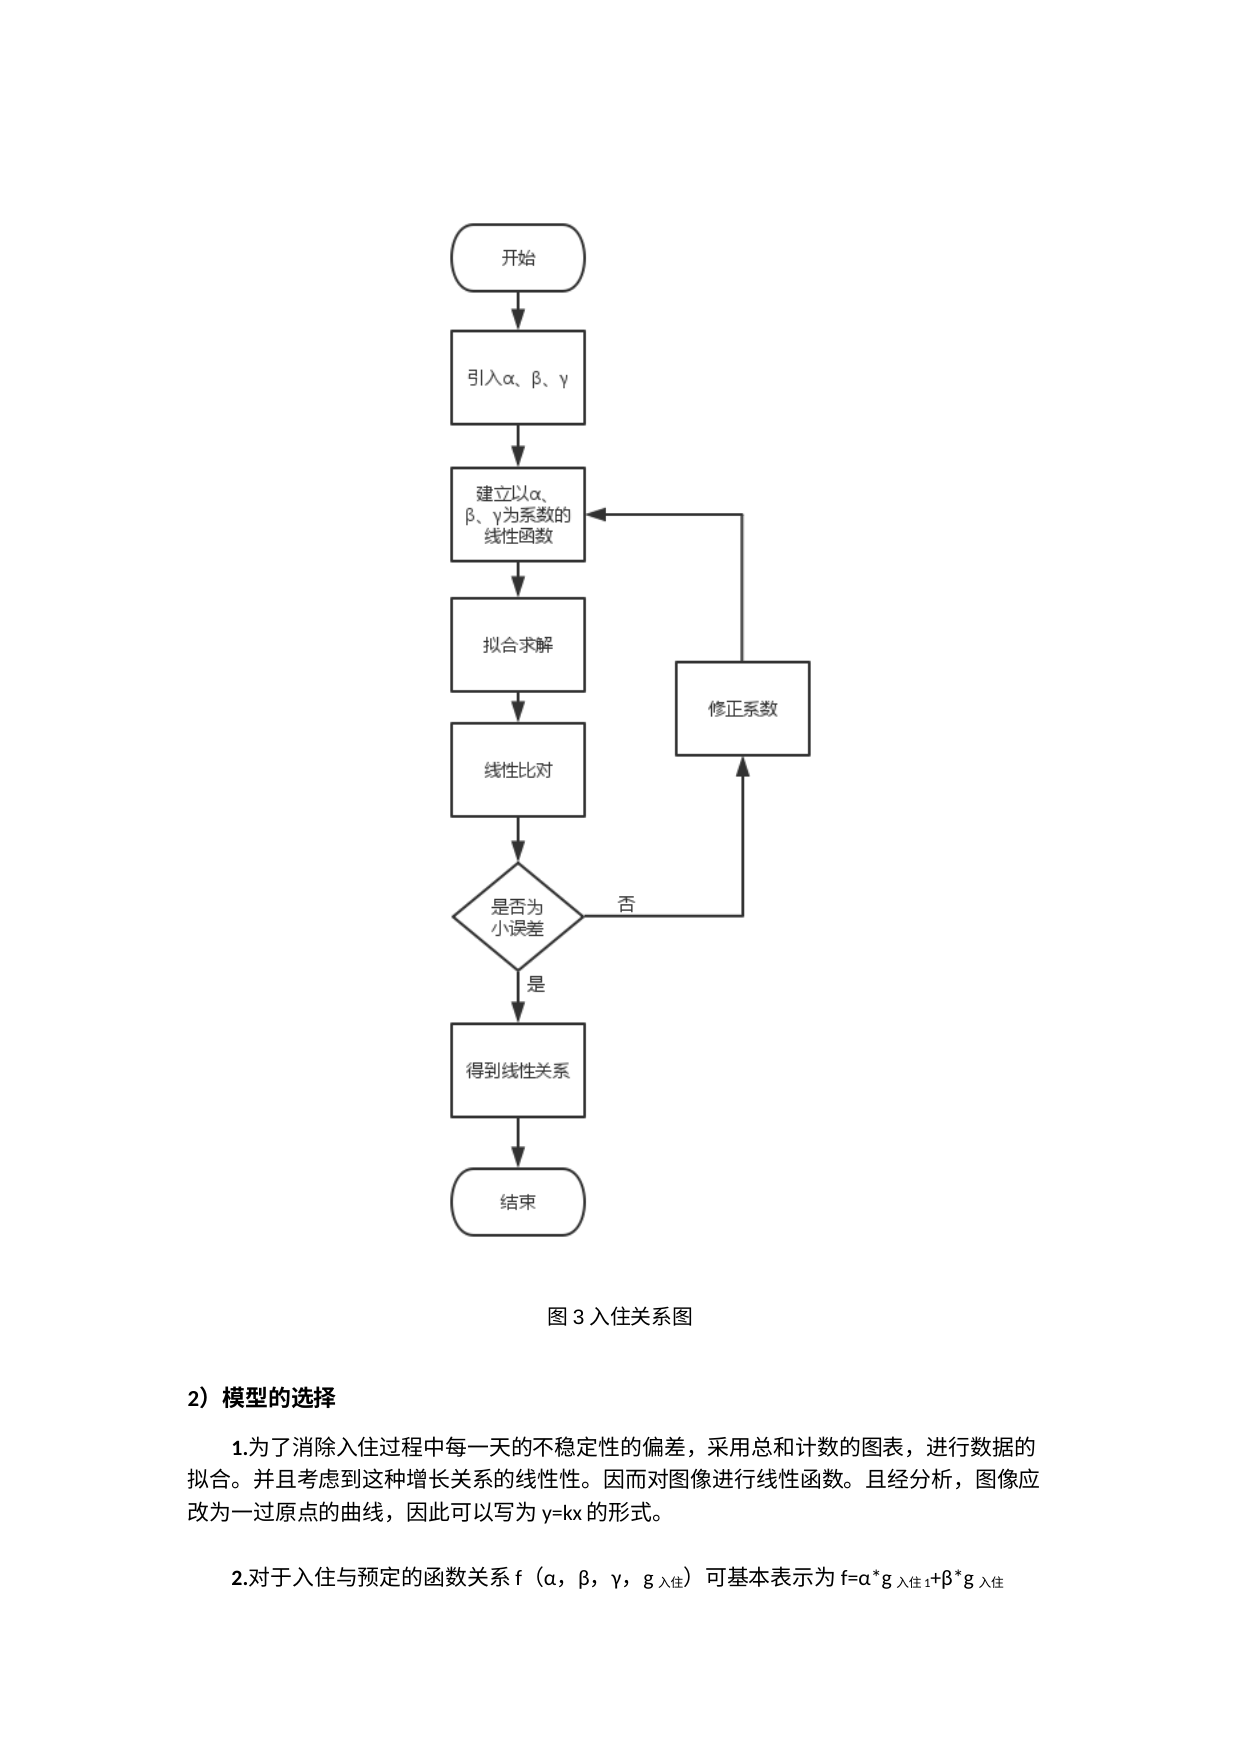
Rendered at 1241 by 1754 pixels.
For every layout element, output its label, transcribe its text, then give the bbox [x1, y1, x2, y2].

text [187, 1559, 1053, 1592]
text 2）模型的选择 [187, 1364, 1053, 1429]
text 图 3 入住关系图 [187, 1299, 1053, 1332]
picture [388, 162, 852, 1278]
text 1.为了消除入住过程中每一天的不稳定性的偏差，采用总和计数的图表，进行数据的拟合。并且考虑到这种增长关系的线性性。因而对图像进行线性函数。且经分析，图像应改为一过原点的曲线，因此可以写为y=kx的形式。 [187, 1429, 1053, 1527]
